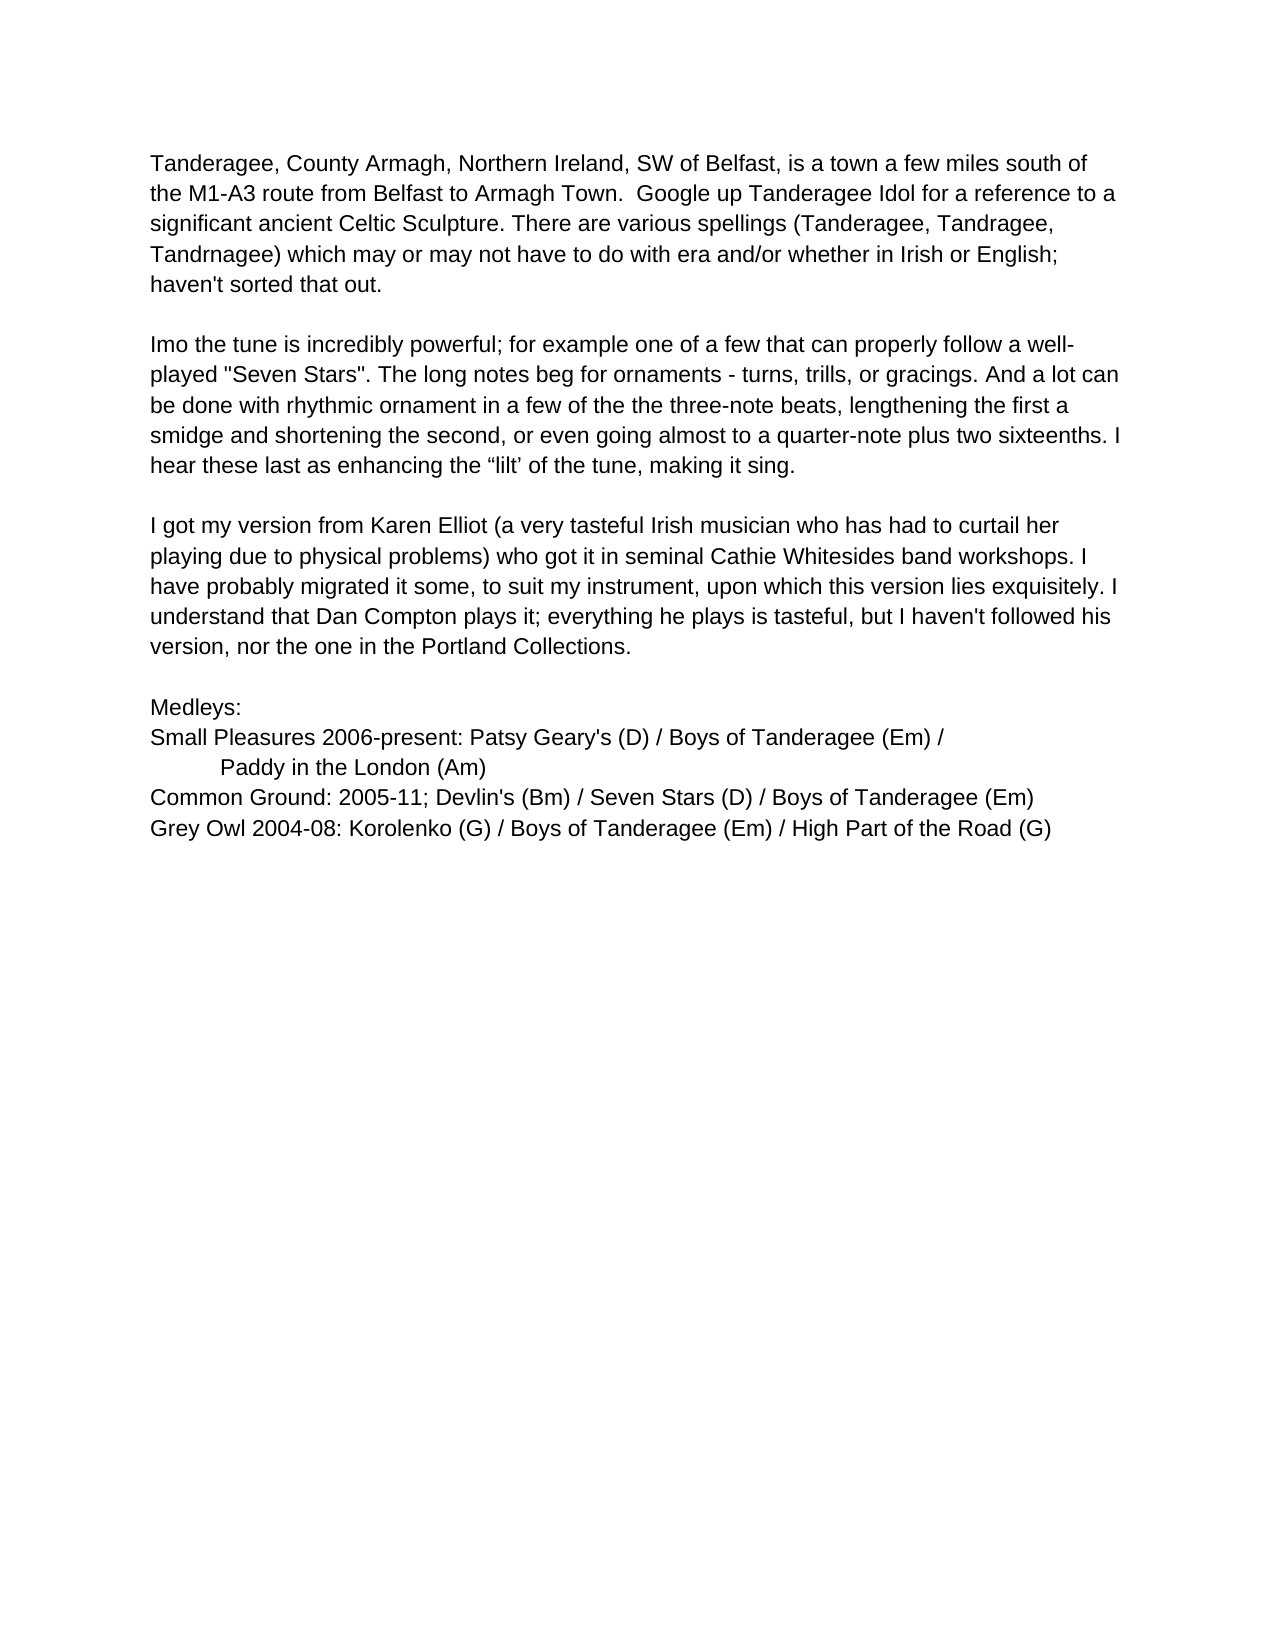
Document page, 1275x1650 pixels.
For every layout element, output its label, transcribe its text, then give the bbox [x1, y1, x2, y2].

text Common Ground: 2005-11; Devlin's (Bm) / Seven Stars (D) / Boys of Tanderagee (Em) [150, 784, 1125, 811]
text I got my version from Karen Elliot (a very tasteful Irish musician who has had to curtail her playing due to physical problems) who got it in seminal Cathie Whitesides band workshops. I have probably migrated it some, to suit my instrument, upon which this version lies exquisitely. I understand that Dan Compton plays it; everything he plays is tasteful, but I haven't followed his version, nor the one in the Portland Collections. [150, 512, 1125, 660]
text Imo the tune is incredibly powerful; for example one of a few that can properly follow a well-played "Seven Stars". The long notes beg for ornaments - turns, trills, or gracings. And a lot can be done with rhythmic ornament in a few of the the three-note beats, lengthening the first a smidge and shortening the second, or even going almost to a quarter-note plus two sixteenths. I hear these last as enhancing the “lilt’ of the tune, making it sing. [150, 331, 1125, 478]
text Small Pleasures 2006-present: Patsy Geary's (D) / Boys of Tanderagee (Em) / [150, 724, 1125, 750]
text Tanderagee, County Armagh, Northern Ireland, SW of Belfast, is a town a few miles south of the M1-A3 route from Belfast to Armagh Town. Google up Tanderagee Idol for a reference to a significant ancient Celtic Sculpture. There are various spellings (Tanderagee, Tandragee, Tandrnagee) which may or may not have to do with era and/or whether in Irish or English; haven't sorted that out. [150, 150, 1125, 297]
text Grey Owl 2004-08: Korolenko (G) / Boys of Tanderagee (Em) / High Part of the Road (G) [150, 814, 1125, 841]
text Medleys: [150, 694, 1125, 720]
text Paddy in the London (Am) [150, 754, 1125, 781]
